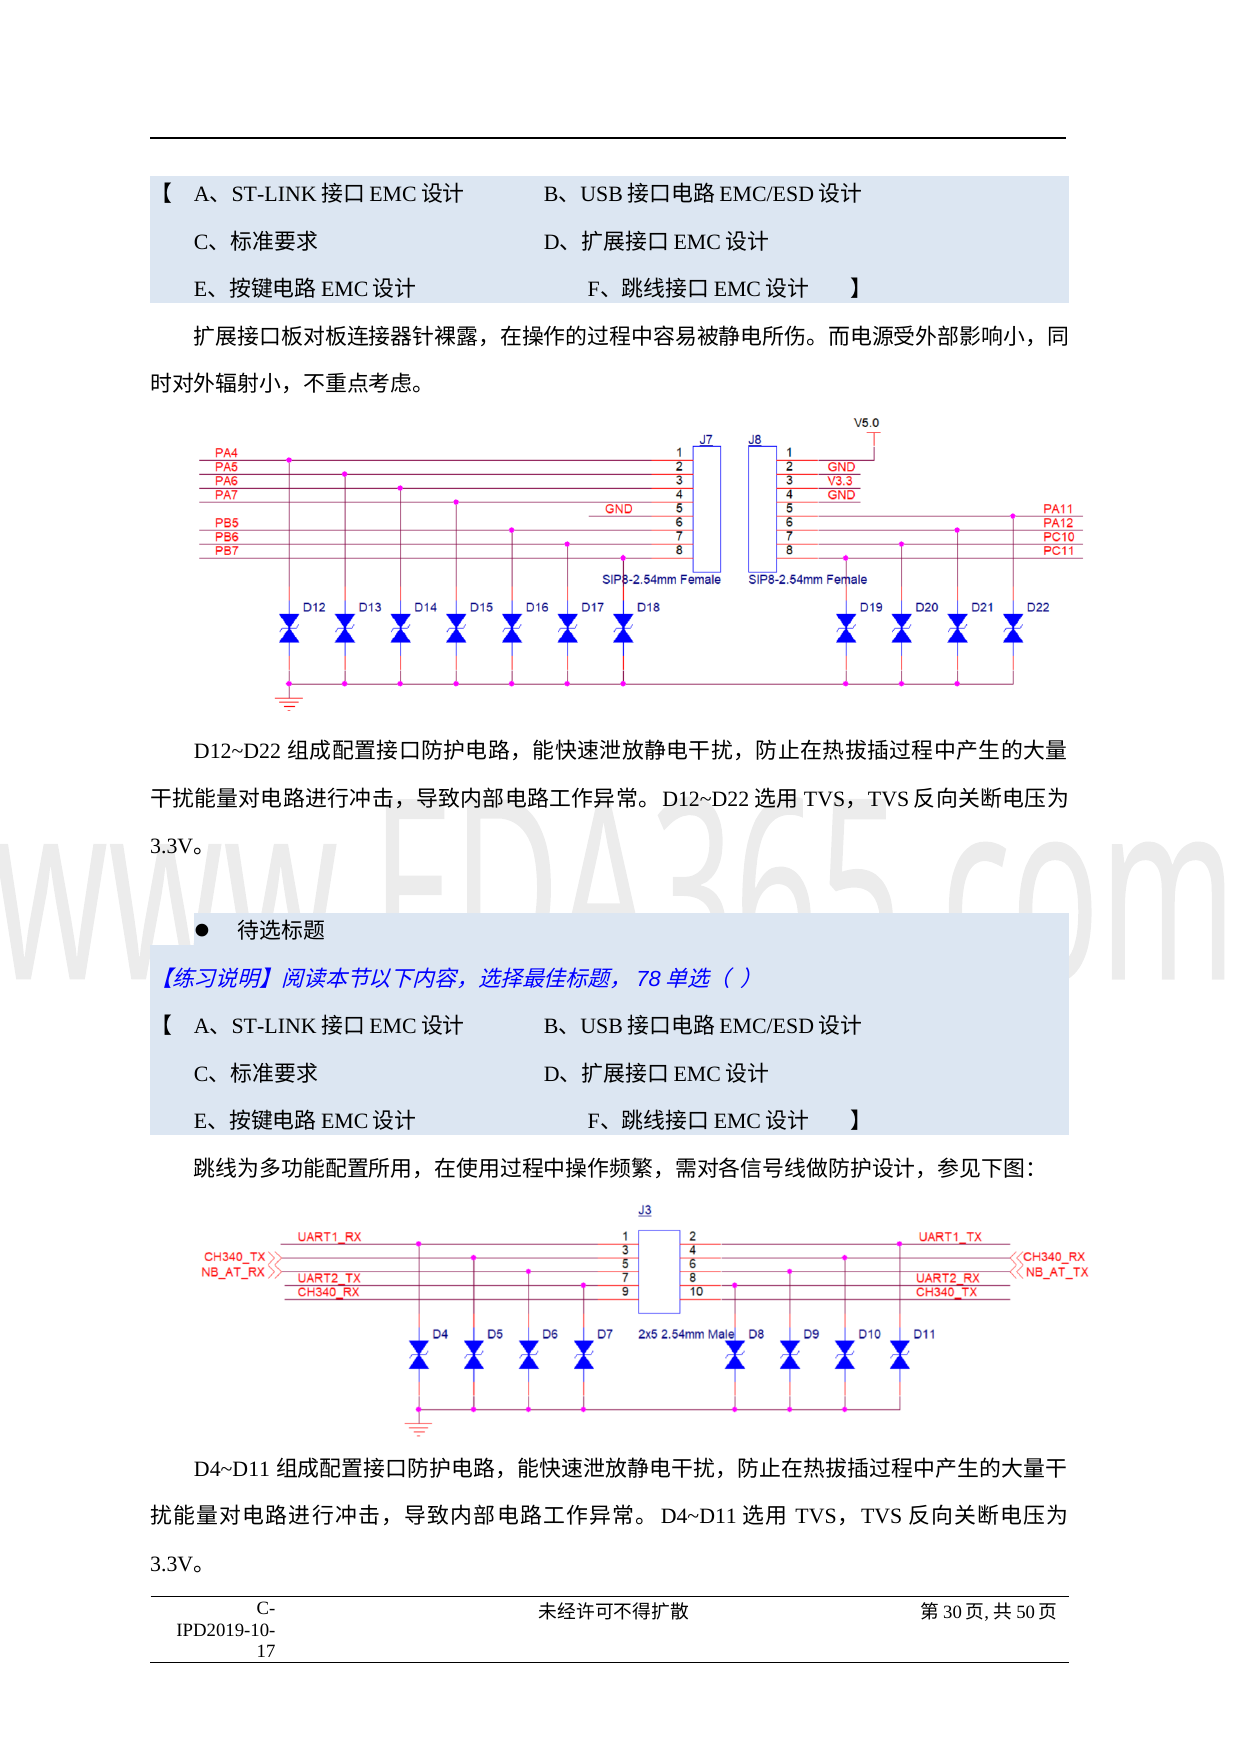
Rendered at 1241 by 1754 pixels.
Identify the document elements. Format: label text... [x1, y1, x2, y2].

text 跳线为多功能配置所用，在使用过程中操作频繁，需对各信号线做防护设计，参见下图： [150, 1151, 1069, 1182]
text 【练习说明】阅读本节以下内容，选择最佳标题， 78单选（ ） [150, 961, 1069, 992]
list E、按键电路EMC设计 F、跳线接口EMC设计 】 [150, 1103, 1069, 1135]
list C、标准要求 D、扩展接口EMC设计 [150, 1056, 1069, 1087]
list E、按键电路EMC设计 F、跳线接口EMC设计 】 [150, 271, 1069, 303]
list C、标准要求 D、扩展接口EMC设计 [150, 224, 1069, 256]
text D12~D22 组成配置接口防护电路，能快速泄放静电干扰，防止在热拔插过程中产生的大量干扰能量对电路进行冲击，导致内部电路工作异常。D12~D22选用 TVS，TVS反向关断电压为 3.3V。 [150, 733, 1069, 860]
picture [193, 413, 1094, 721]
list 待选标题 [194, 913, 1069, 945]
picture [193, 1198, 1095, 1439]
text 【 A、ST-LINK接口EMC设计 B、USB接口电路EMC/ESD设计 [150, 176, 1069, 208]
text D4~D11 组成配置接口防护电路，能快速泄放静电干扰，防止在热拔插过程中产生的大量干扰能量对电路进行冲击，导致内部电路工作异常。D4~D11选用 TVS，TVS反向关断电压为 3.3V。 [150, 1451, 1069, 1577]
text 扩展接口板对板连接器针裸露，在操作的过程中容易被静电所伤。而电源受外部影响小，同时对外辐射小，不重点考虑。 [150, 319, 1069, 398]
text 【 A、ST-LINK接口EMC设计 B、USB接口电路EMC/ESD设计 [150, 1008, 1069, 1040]
